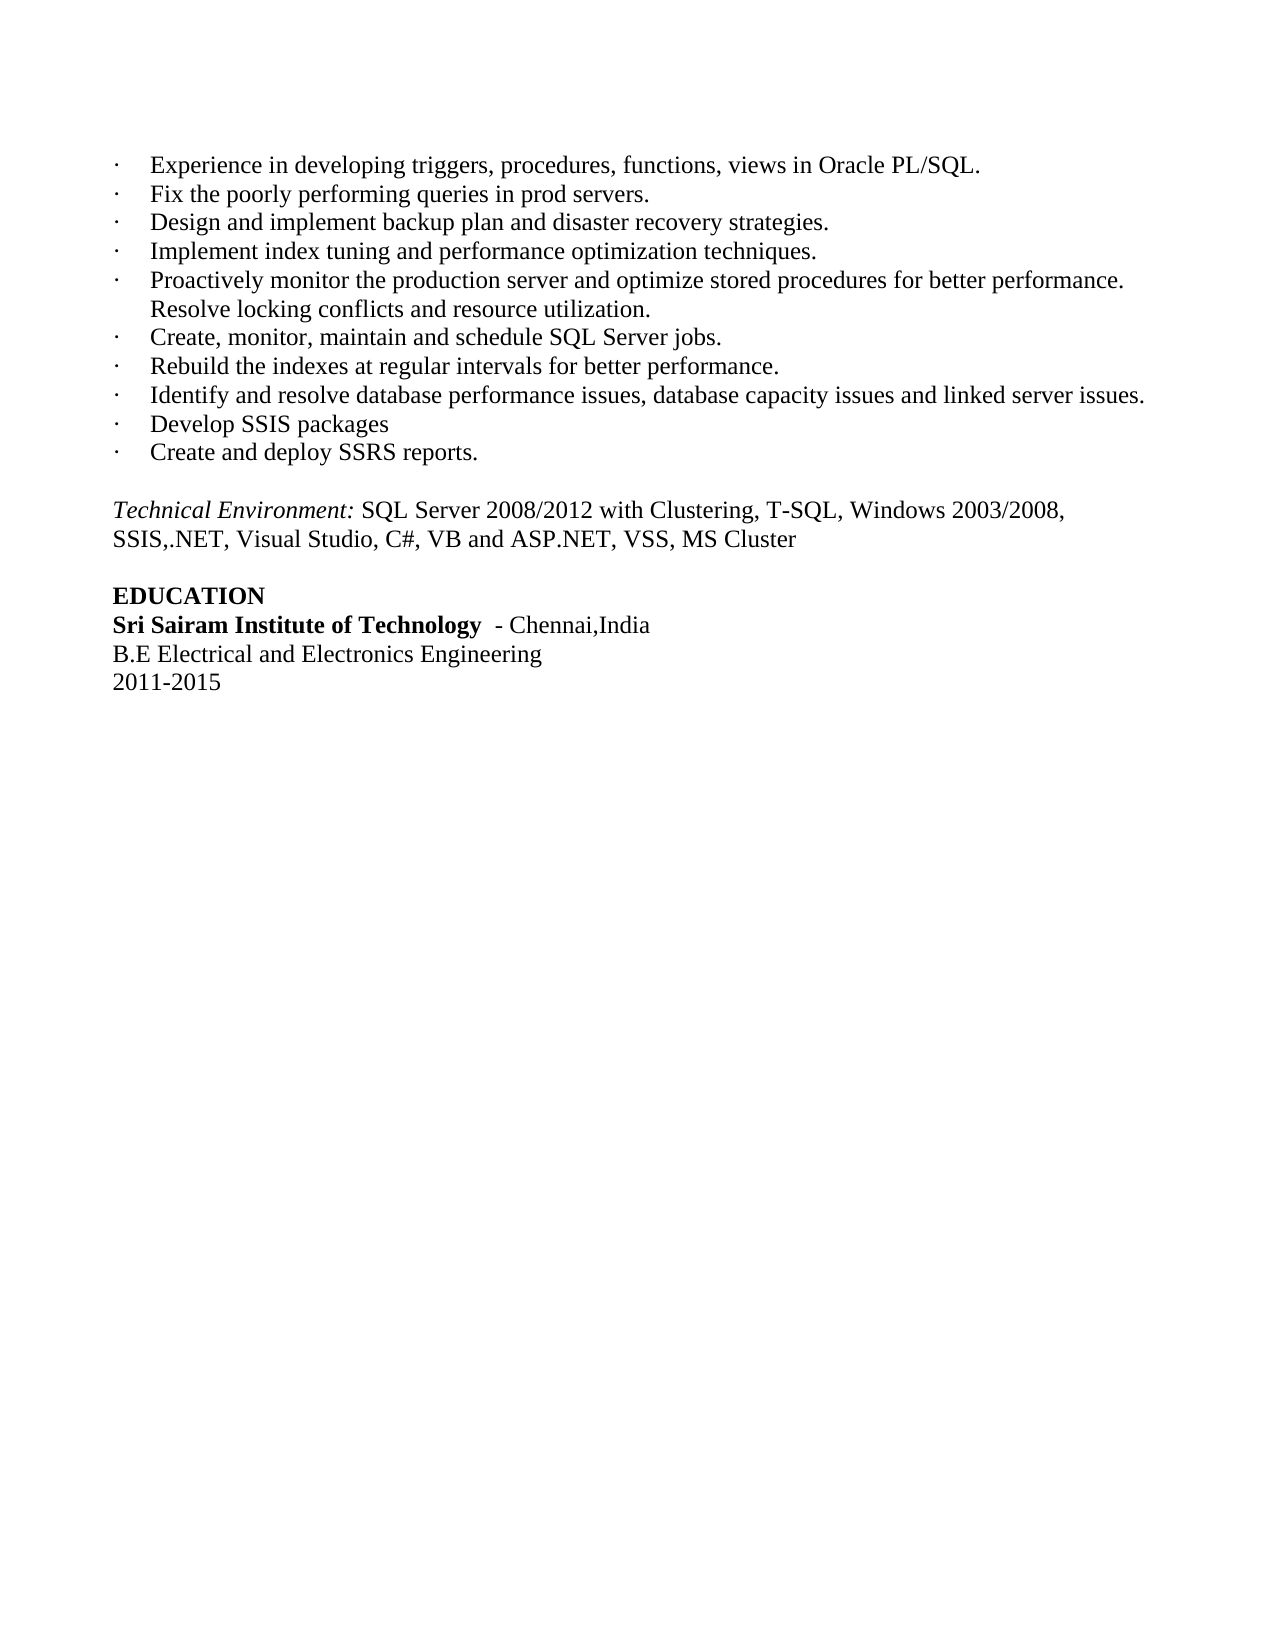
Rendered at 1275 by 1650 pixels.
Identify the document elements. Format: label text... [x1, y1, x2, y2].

text Sri Sairam Institute of Technology - Chennai,India [112, 610, 1162, 639]
list Experience in developing triggers, procedures, functions, views in Oracle PL/SQL. [112, 150, 1162, 179]
list Rebuild the indexes at regular intervals for better performance. [112, 351, 1162, 380]
list Design and implement backup plan and disaster recovery strategies. [112, 207, 1162, 236]
list Fix the poorly performing queries in prod servers. [112, 179, 1162, 207]
list Identify and resolve database performance issues, database capacity issues and linked server issues. [112, 380, 1162, 409]
text Technical Environment: SQL Server 2008/2012 with Clustering, T-SQL, Windows 2003/2008, SSIS,.NET, Visual Studio, C#, VB and ASP.NET, VSS, MS Cluster [112, 495, 1162, 552]
list Proactively monitor the production server and optimize stored procedures for better performance. Resolve locking conflicts and resource utilization. [112, 265, 1162, 322]
list Create, monitor, maintain and schedule SQL Server jobs. [112, 322, 1162, 351]
list Implement index tuning and performance optimization techniques. [112, 236, 1162, 265]
list Develop SSIS packages [112, 409, 1162, 437]
list Create and deploy SSRS reports. [112, 437, 1162, 466]
text EDUCATION [112, 581, 1162, 610]
text 2011-2015 [112, 667, 1162, 696]
text B.E Electrical and Electronics Engineering [112, 639, 1162, 667]
